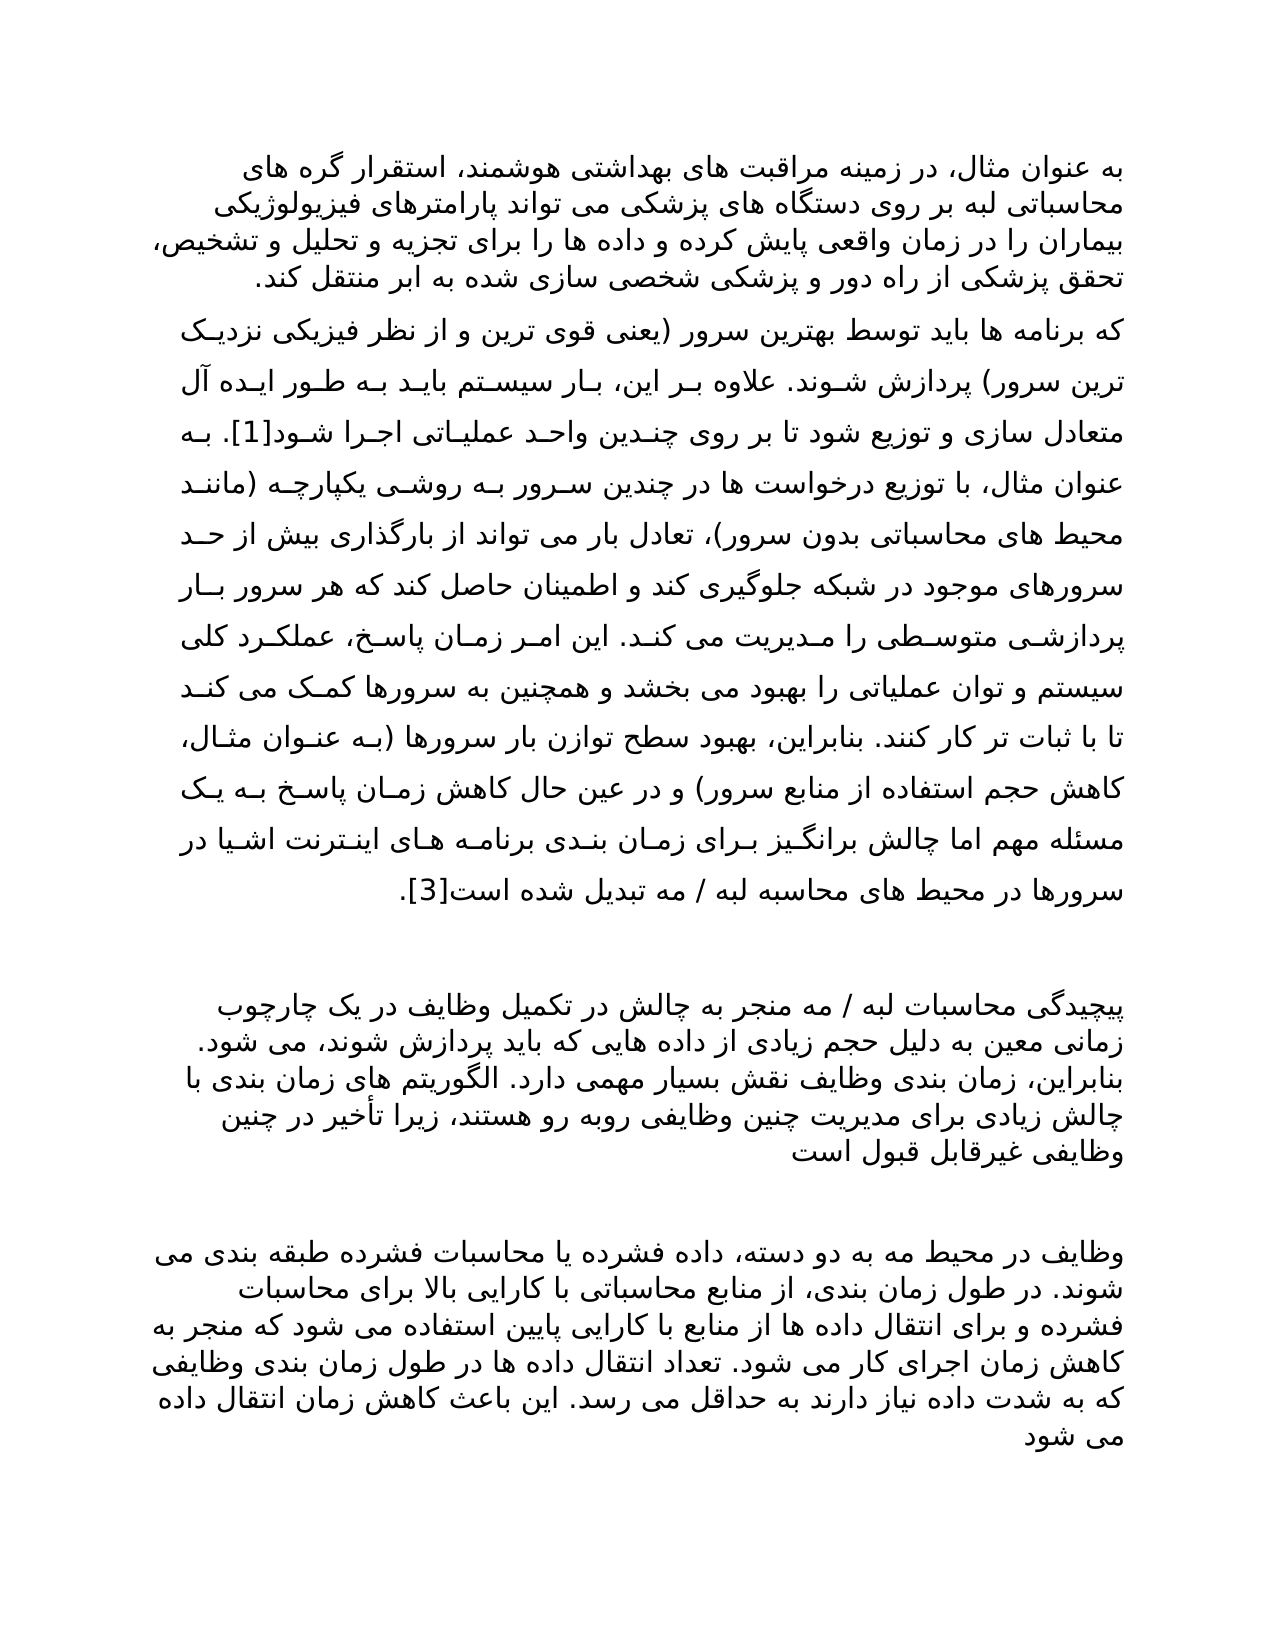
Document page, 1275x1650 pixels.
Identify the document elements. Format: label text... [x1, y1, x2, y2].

text پیچیدگی محاسبات لبه / مه منجر به چالش در تکمیل وظایف در یک چارچوب زمانی معین به دلیل حجم زیادی از داده هایی که باید پردازش شوند، می شود. بنابراین، زمان بندی وظایف نقش بسیار مهمی دارد. الگوریتم های زمان بندی با چالش زیادی برای مدیریت چنین وظایفی روبه رو هستند، زیرا تأخیر در چنین وظایفی غیرقابل قبول است [150, 988, 1125, 1169]
text به عنوان مثال، در زمینه مراقبت های بهداشتی هوشمند، استقرار گره های محاسباتی لبه بر روی دستگاه های پزشکی می تواند پارامترهای فیزیولوژیکی بیماران را در زمان واقعی پایش کرده و داده ها را برای تجزیه و تحلیل و تشخیص، تحقق پزشکی از راه دور و پزشکی شخصی سازی شده به ابر منتقل کند. [150, 150, 1125, 294]
text وظایف در محیط مه به دو دسته، داده فشرده یا محاسبات فشرده طبقه بندی می شوند. در طول زمان بندی، از منابع محاسباتی با کارایی بالا برای محاسبات فشرده و برای انتقال داده ها از منابع با کارایی پایین استفاده می شود که منجر به کاهش زمان اجرای کار می شود. تعداد انتقال داده ها در طول زمان بندی وظایفی که به شدت داده نیاز دارند به حداقل می رسد. این باعث کاهش زمان انتقال داده می شود [150, 1235, 1125, 1452]
text که برنامه ها باید توسط بهترین سرور (یعنی قوی ترین و از نظر فیزیکی نزدیک ترین سرور) پردازش شوند. علاوه بر این، بار سیستم باید به طور ایده آل متعادل سازی و توزیع شود تا بر روی چندین واحد عملیاتی اجرا شود[1]. به عنوان مثال، با توزیع درخواست ها در چندین سرور به روشی یکپارچه (مانند محیط های محاسباتی بدون سرور)، تعادل بار می تواند از بارگذاری بیش از حد سرورهای موجود در شبکه جلوگیری کند و اطمینان حاصل کند که هر سرور بار پردازشی متوسطی را مدیریت می کند. این امر زمان پاسخ، عملکرد کلی سیستم و توان عملیاتی را بهبود می بخشد و همچنین به سرورها کمک می کند تا با ثبات تر کار کنند. بنابراین، بهبود سطح توازن بار سرورها (به عنوان مثال، کاهش حجم استفاده از منابع سرور) و در عین حال کاهش زمان پاسخ به یک مسئله مهم اما چالش برانگیز برای زمان بندی برنامه های اینترنت اشیا در سرورها در محیط های محاسبه لبه / مه تبدیل شده است[3]. [179, 313, 1125, 908]
